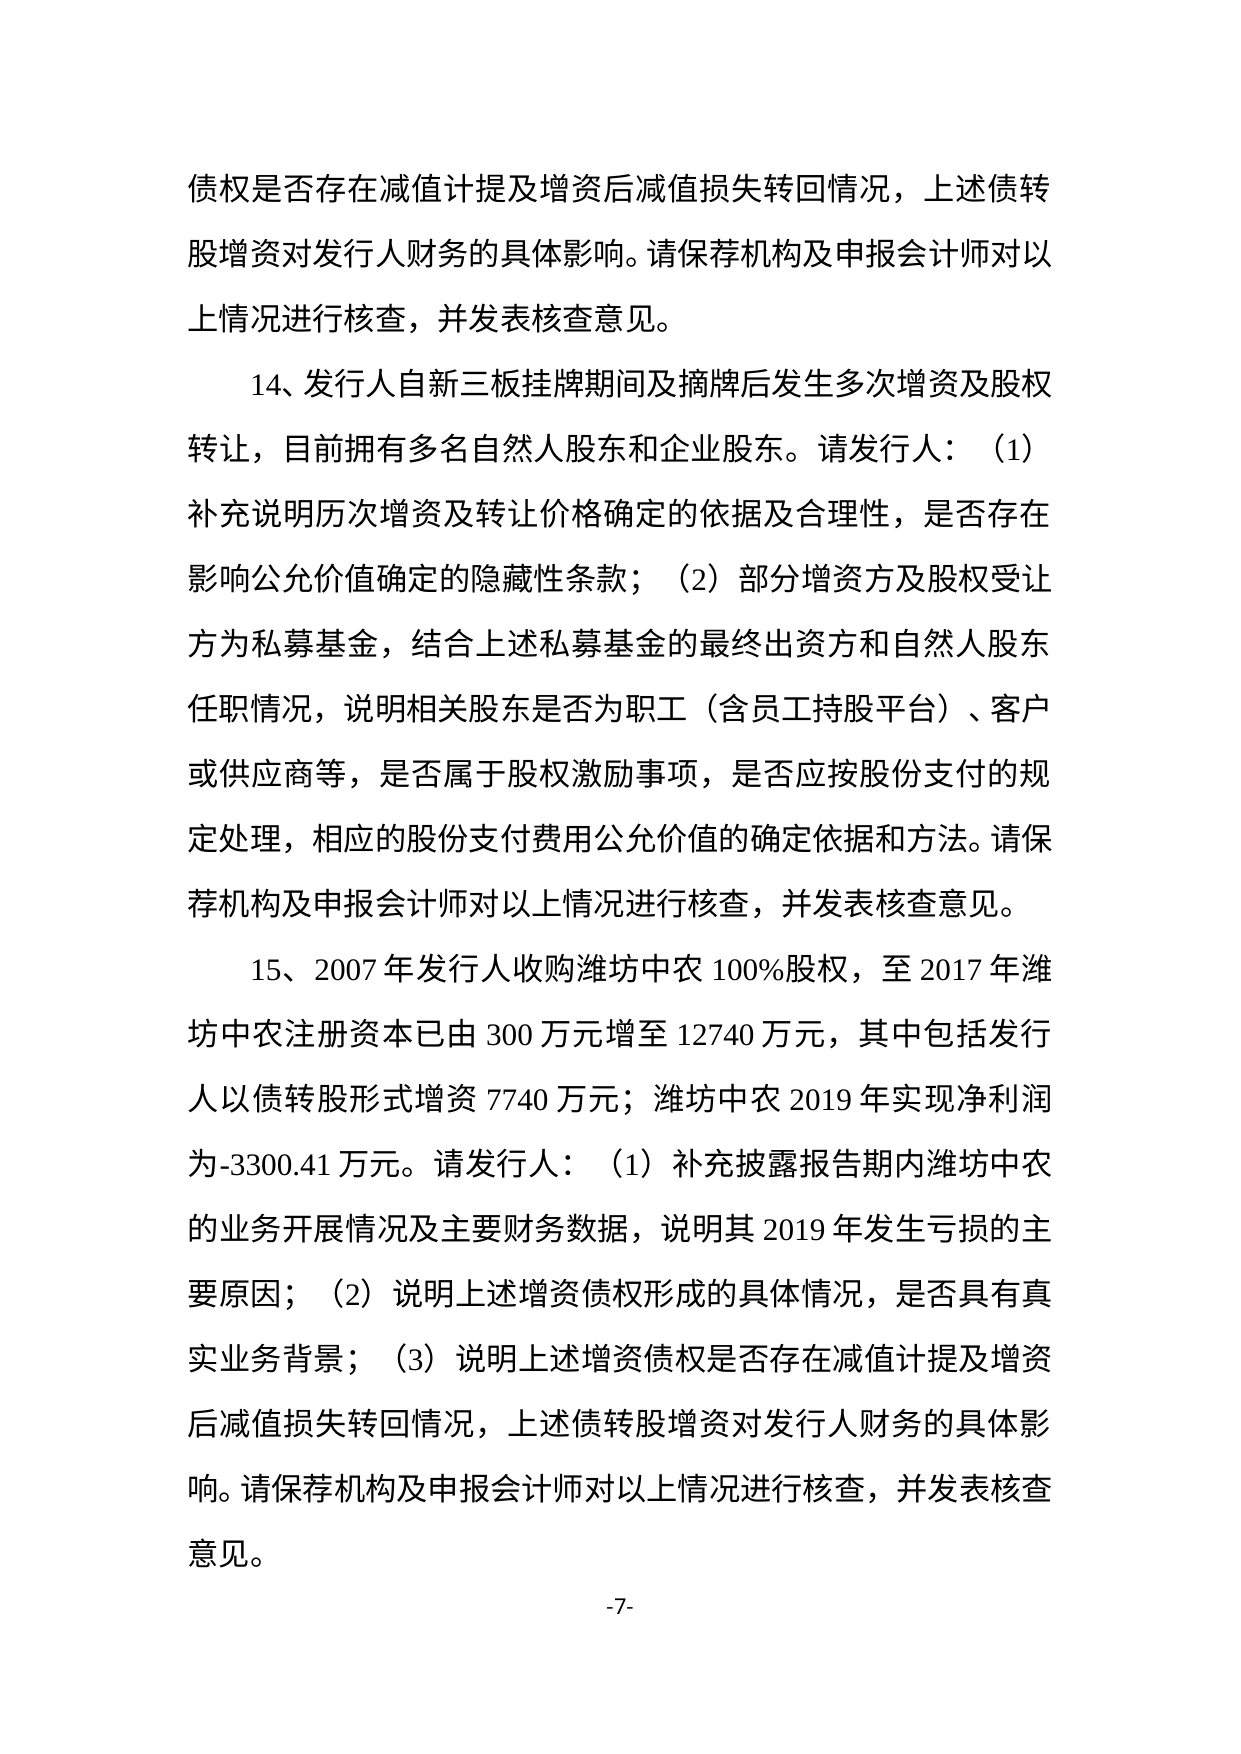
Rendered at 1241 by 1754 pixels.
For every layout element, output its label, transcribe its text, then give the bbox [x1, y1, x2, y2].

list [187, 154, 1053, 479]
list 14、发行人自新三板挂牌期间及摘牌后发生多次增资及股权转让，目前拥有多名自然人股东和企业股东。请发行人：（1）补充说明历次增资及转让价格确定的依据及合理性，是否存在影响公允价值确定的隐藏性条款；（2）部分增资方及股权受让方为私募基金，结合上述私募基金的最终出资方和自然人股东任职情况，说明相关股东是否为职工（含员工持股平台）、客户或供应商等，是否属于股权激励事项，是否应按股份支付的规定处理，相应的股份支付费用公允价值的确定依据和方法。请保荐机构及申报会计师对以上情况进行核查，并发表核查意见。 [187, 479, 1053, 1129]
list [187, 1129, 1053, 1584]
